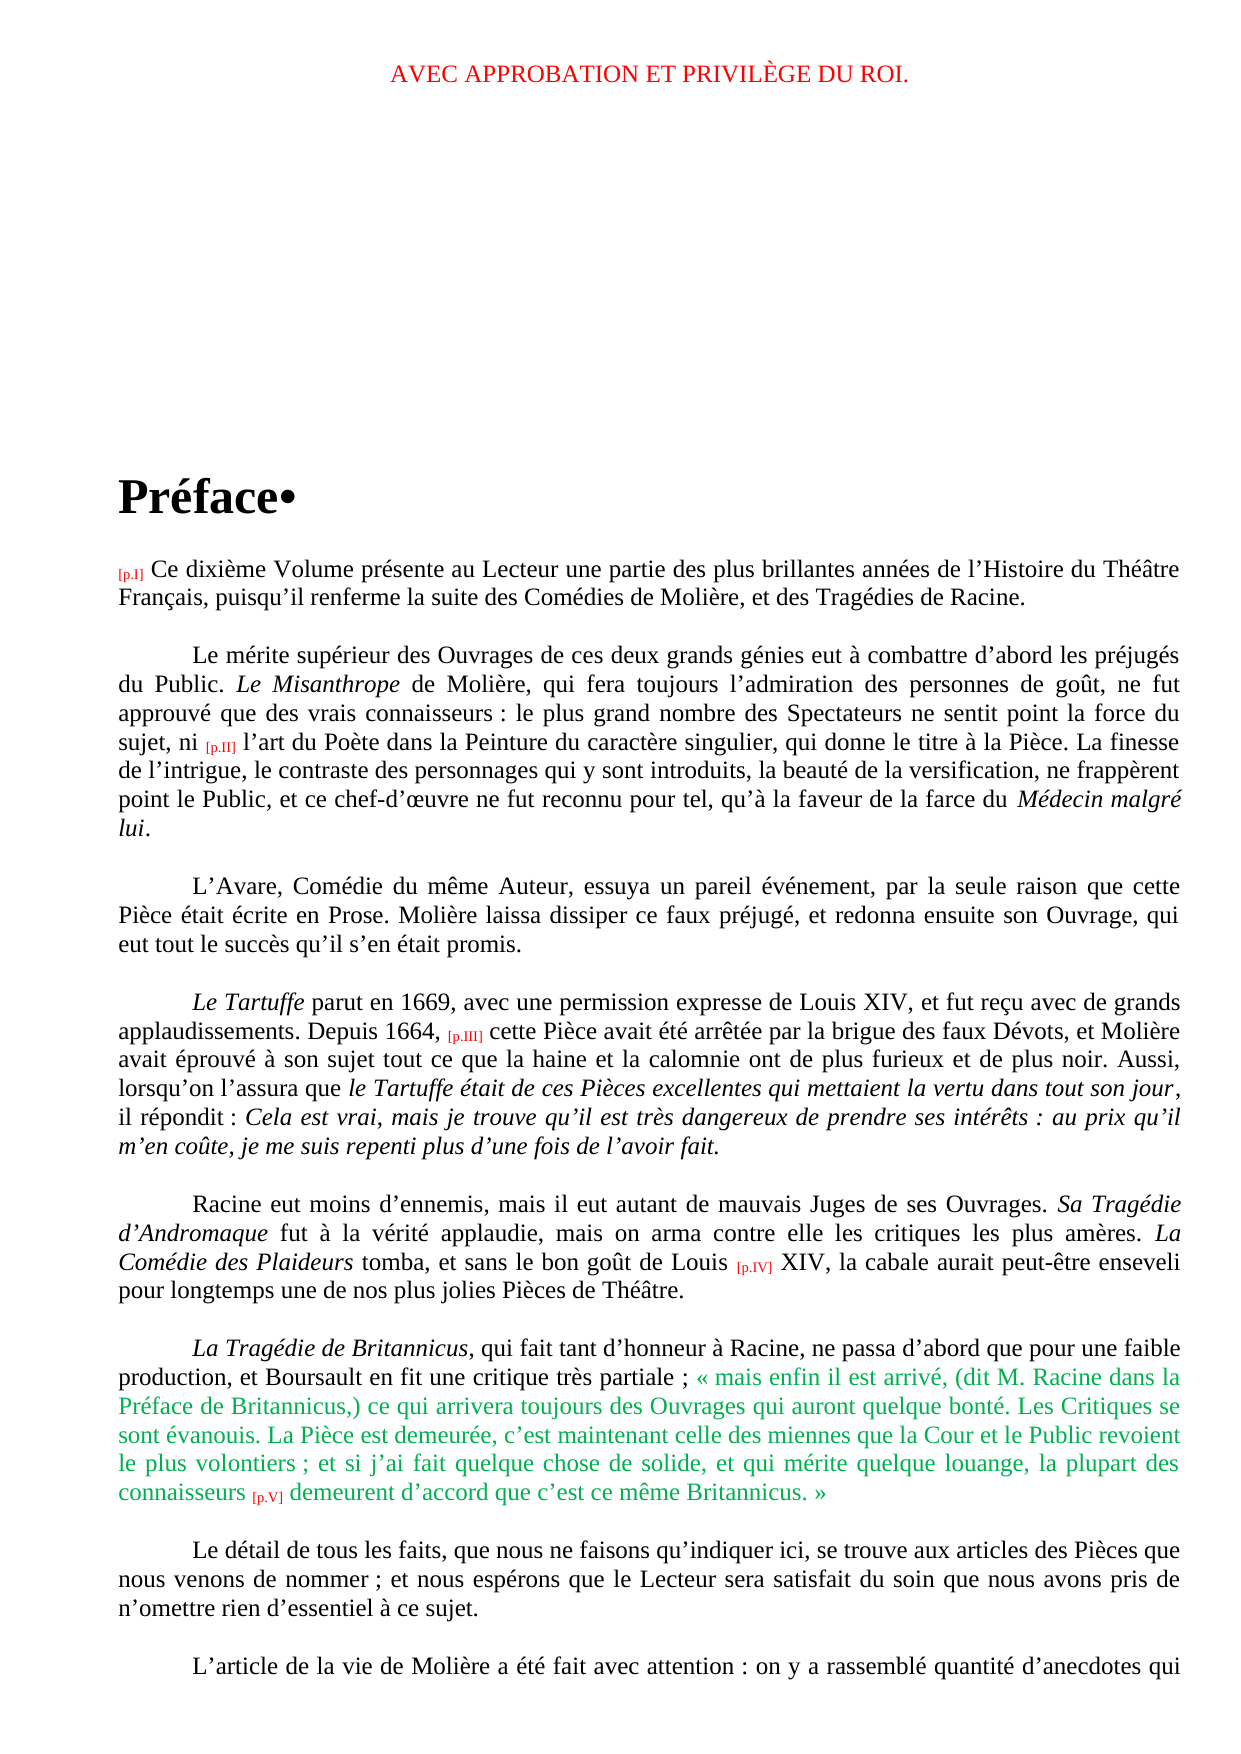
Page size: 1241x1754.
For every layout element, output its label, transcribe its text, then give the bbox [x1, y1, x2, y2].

text Le mérite supérieur des Ouvrages de ces deux grands génies eut à combattre d’abord les préjugés du Public. Le Misanthrope de Molière, qui fera toujours l’admiration des personnes de goût, ne fut approuvé que des vrais connaisseurs : le plus grand nombre des Spectateurs ne sentit point la force du sujet, ni [p.II] l’art du Poète dans la Peinture du caractère singulier, qui donne le titre à la Pièce. La finesse de l’intrigue, le contraste des personnages qui y sont introduits, la beauté de la versification, ne frappèrent point le Public, et ce chef-d’œuvre ne fut reconnu pour tel, qu’à la faveur de la farce du Médecin malgré lui. [118, 641, 1181, 842]
text AVEC APPROBATION ET PRIVILÈGE DU ROI. [118, 59, 1181, 88]
text La Tragédie de Britannicus, qui fait tant d’honneur à Racine, ne passa d’abord que pour une faible production, et Boursault en fit une critique très partiale ; « mais enfin il est arrivé, (dit M. Racine dans la Préface de Britannicus,) ce qui arrivera toujours des Ouvrages qui auront quelque bonté. Les Critiques se sont évanouis. La Pièce est demeurée, c’est maintenant celle des miennes que la Cour et le Public revoient le plus volontiers ; et si j’ai fait quelque chose de solide, et qui mérite quelque louange, la plupart des connaisseurs [p.V] demeurent d’accord que c’est ce même Britannicus. » [118, 1333, 1181, 1506]
text [p.I] Ce dixième Volume présente au Lecteur une partie des plus brillantes années de l’Histoire du Théâtre Français, puisqu’il renferme la suite des Comédies de Molière, et des Tragédies de Racine. [118, 554, 1181, 611]
text Racine eut moins d’ennemis, mais il eut autant de mauvais Juges de ses Ouvrages. Sa Tragédie d’Andromaque fut à la vérité applaudie, mais on arma contre elle les critiques les plus amères. La Comédie des Plaideurs tomba, et sans le bon goût de Louis [p.IV] XIV, la cabale aurait peut-être enseveli pour longtemps une de nos plus jolies Pièces de Théâtre. [118, 1189, 1181, 1304]
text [118, 1651, 1181, 1680]
subtitle Préface• [118, 467, 1181, 524]
text L’Avare, Comédie du même Auteur, essuya un pareil événement, par la seule raison que cette Pièce était écrite en Prose. Molière laissa dissiper ce faux préjugé, et redonna ensuite son Ouvrage, qui eut tout le succès qu’il s’en était promis. [118, 871, 1181, 958]
text Le Tartuffe parut en 1669, avec une permission expresse de Louis XIV, et fut reçu avec de grands applaudissements. Depuis 1664, [p.III] cette Pièce avait été arrêtée par la brigue des faux Dévots, et Molière avait éprouvé à son sujet tout ce que la haine et la calomnie ont de plus furieux et de plus noir. Aussi, lorsqu’on l’assura que le Tartuffe était de ces Pièces excellentes qui mettaient la vertu dans tout son jour, il répondit : Cela est vrai, mais je trouve qu’il est très dangereux de prendre ses intérêts : au prix qu’il m’en coûte, je me suis repenti plus d’une fois de l’avoir fait. [118, 987, 1181, 1159]
text Le détail de tous les faits, que nous ne faisons qu’indiquer ici, se trouve aux articles des Pièces que nous venons de nommer ; et nous espérons que le Lecteur sera satisfait du soin que nous avons pris de n’omettre rien d’essentiel à ce sujet. [118, 1536, 1181, 1622]
